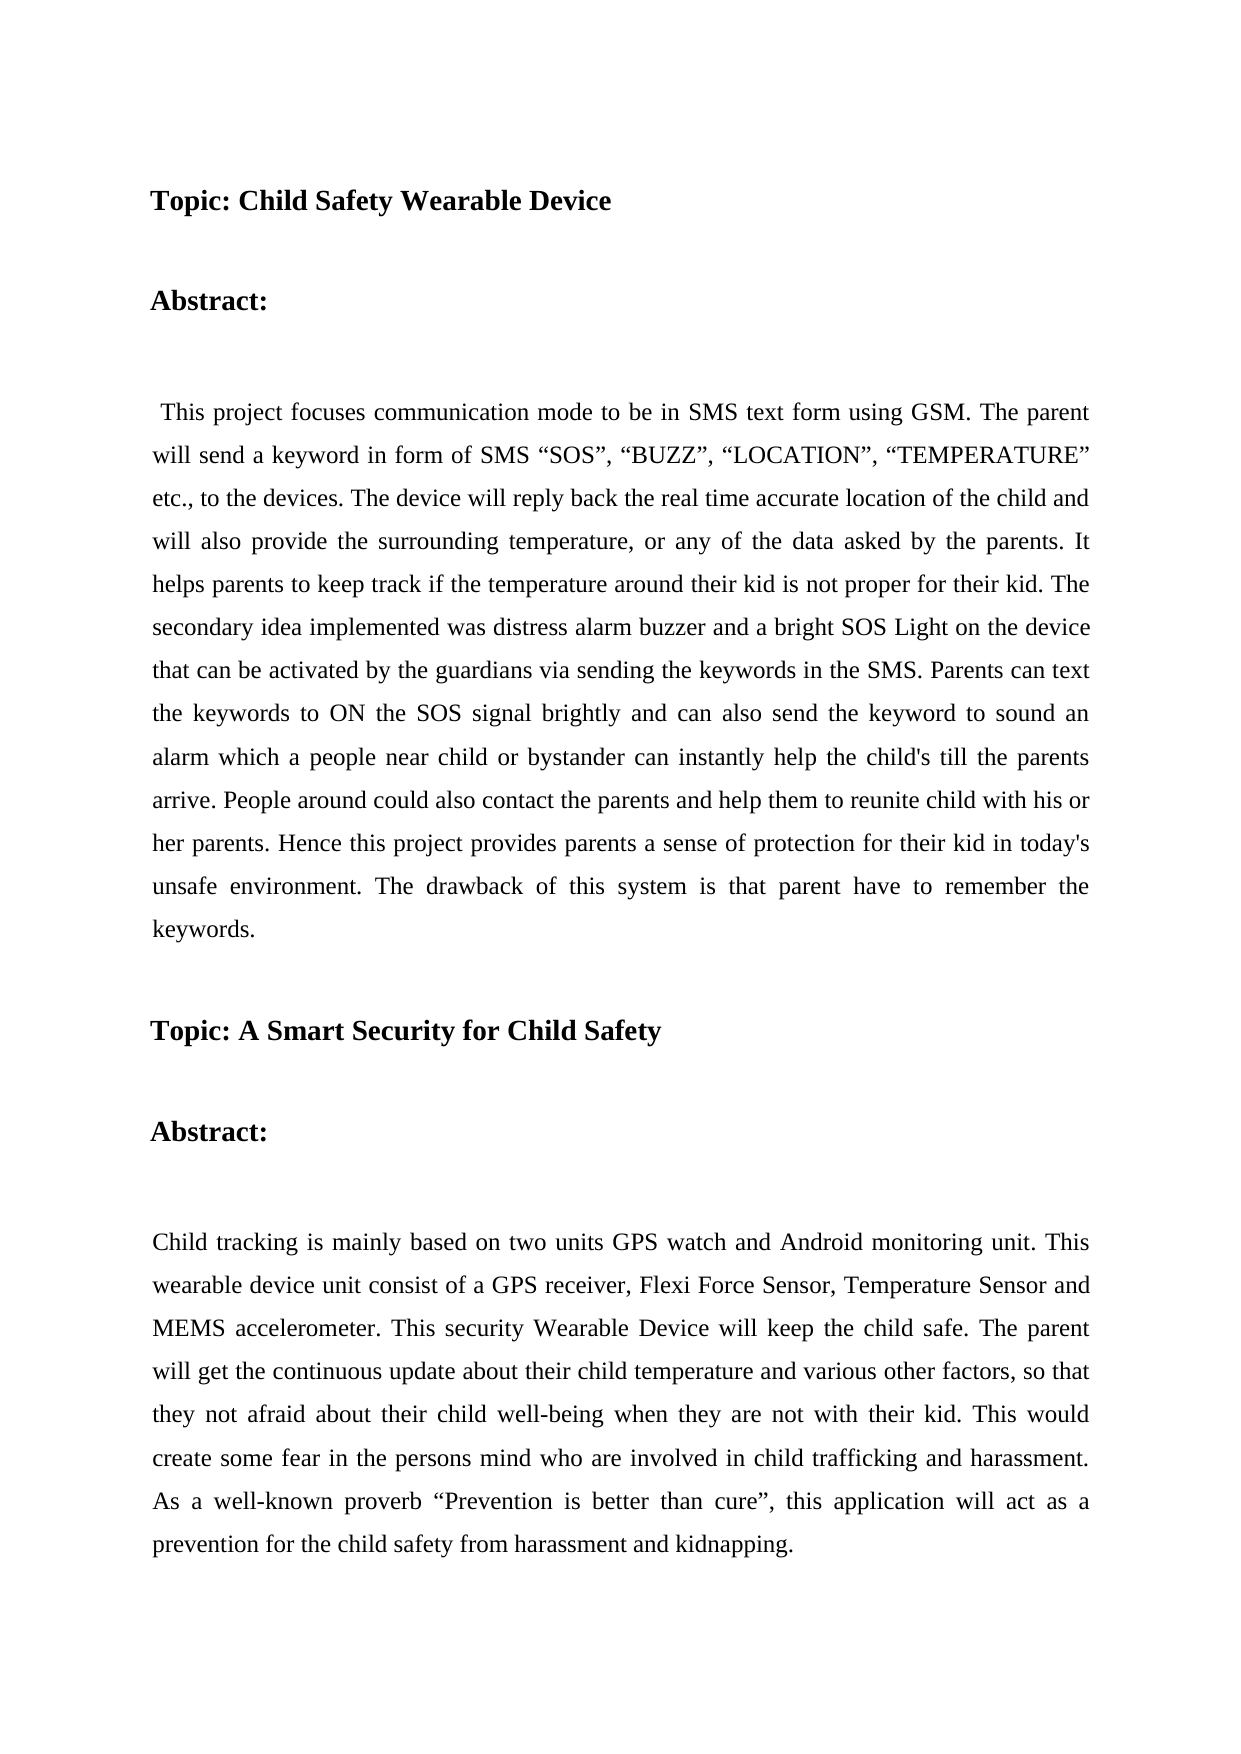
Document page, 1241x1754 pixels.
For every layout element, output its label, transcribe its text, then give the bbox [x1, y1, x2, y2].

text This project focuses communication mode to be in SMS text form using GSM. The parent will send a keyword in form of SMS “SOS”, “BUZZ”, “LOCATION”, “TEMPERATURE” etc., to the devices. The device will reply back the real time accurate location of the child and will also provide the surrounding temperature, or any of the data asked by the parents. It helps parents to keep track if the temperature around their kid is not proper for their kid. The secondary idea implemented was distress alarm buzzer and a bright SOS Light on the device that can be activated by the guardians via sending the keywords in the SMS. Parents can text the keywords to ON the SOS signal brightly and can also send the keyword to sound an alarm which a people near child or bystander can instantly help the child's till the parents arrive. People around could also contact the parents and help them to reunite child with his or her parents. Hence this project provides parents a sense of protection for their kid in today's unsafe environment. The drawback of this system is that parent have to remember the keywords. [152, 397, 1091, 943]
subtitle Abstract: [150, 283, 1103, 317]
text Child tracking is mainly based on two units GPS watch and Android monitoring unit. This wearable device unit consist of a GPS receiver, Flexi Force Sensor, Temperature Sensor and MEMS accelerometer. This security Wearable Device will keep the child safe. The parent will get the continuous update about their child temperature and various other factors, so that they not afraid about their child well-being when they are not with their kid. This would create some fear in the persons mind who are involved in child trafficking and harassment. As a well-known proverb “Prevention is better than cure”, this application will act as a prevention for the child safety from harassment and kidnapping. [152, 1227, 1091, 1558]
subtitle Topic: Child Safety Wearable Device [150, 183, 1103, 216]
subtitle Abstract: [150, 1114, 1103, 1147]
subtitle Topic: A Smart Security for Child Safety [150, 1013, 1103, 1047]
